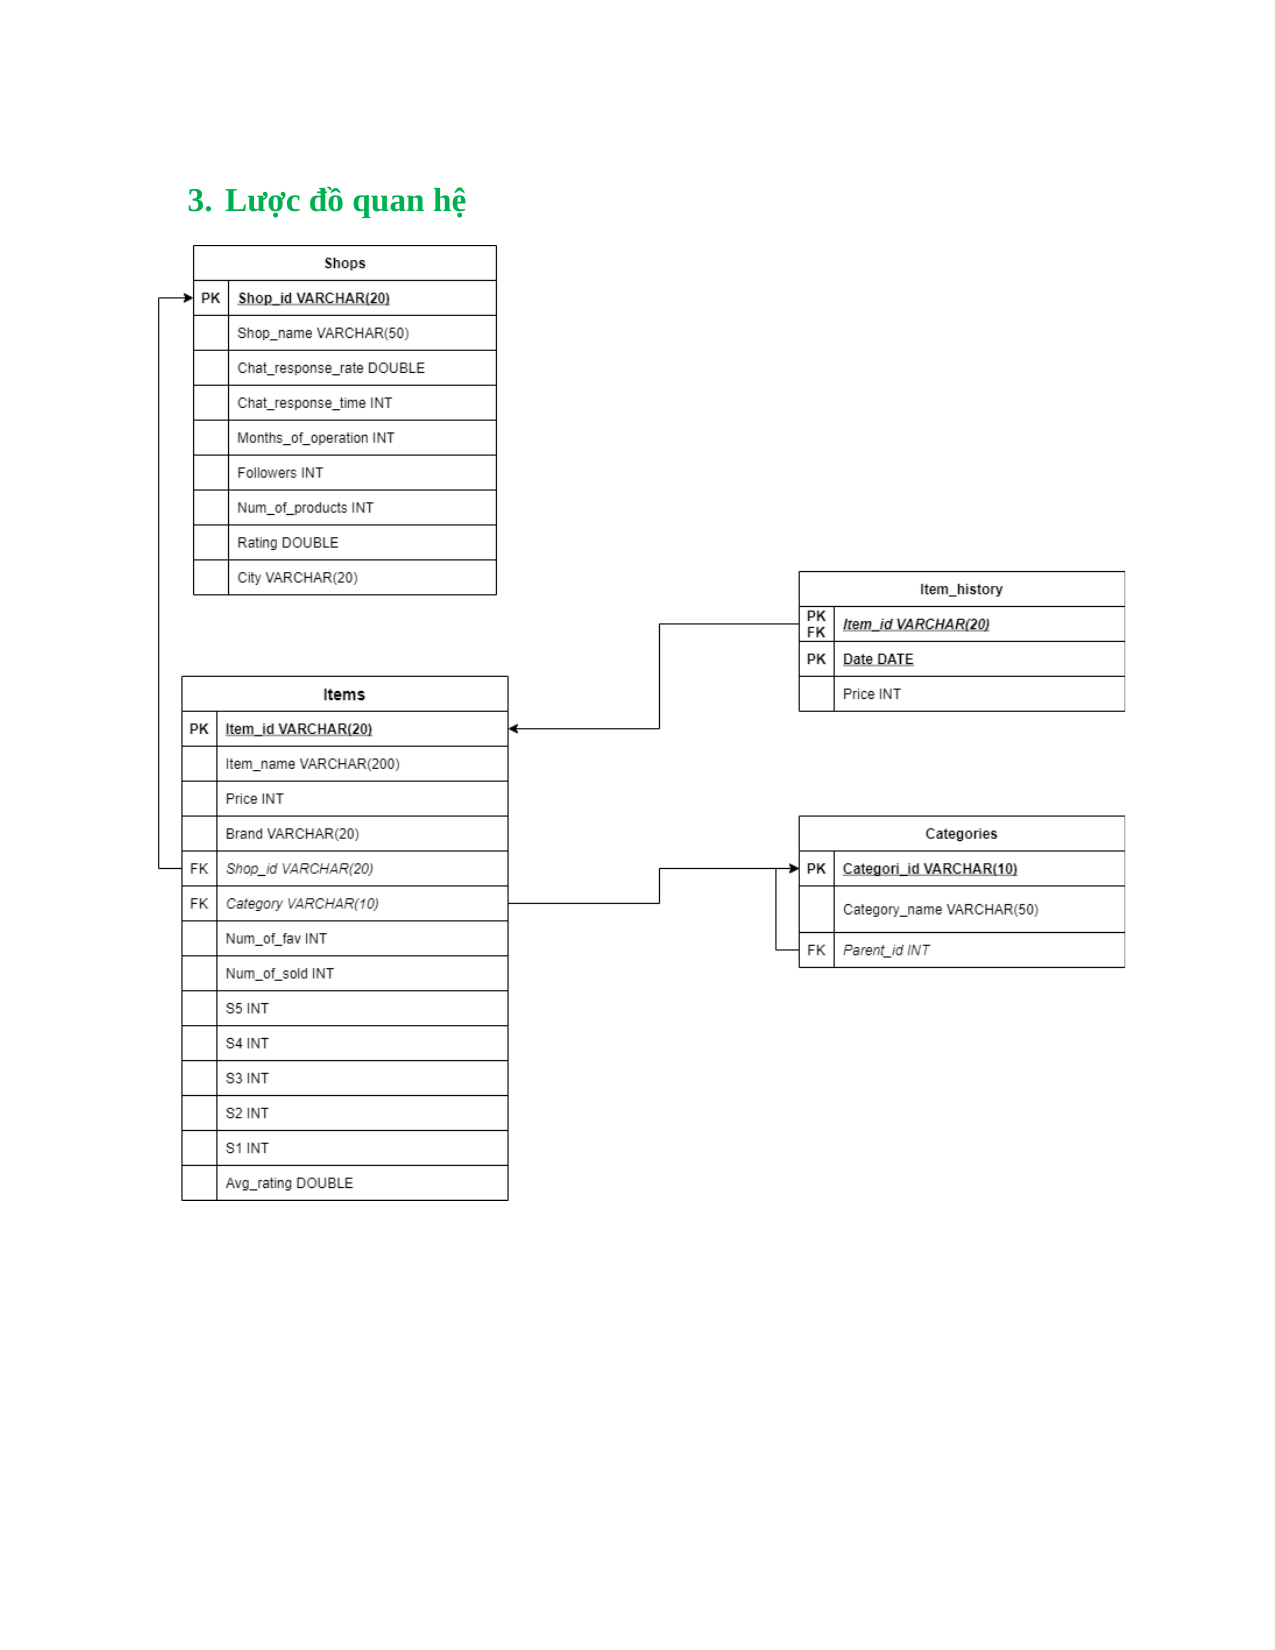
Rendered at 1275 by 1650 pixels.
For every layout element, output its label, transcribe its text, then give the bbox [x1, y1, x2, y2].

list Lược đồ quan hệ [187, 180, 1125, 218]
picture [150, 245, 1125, 1201]
